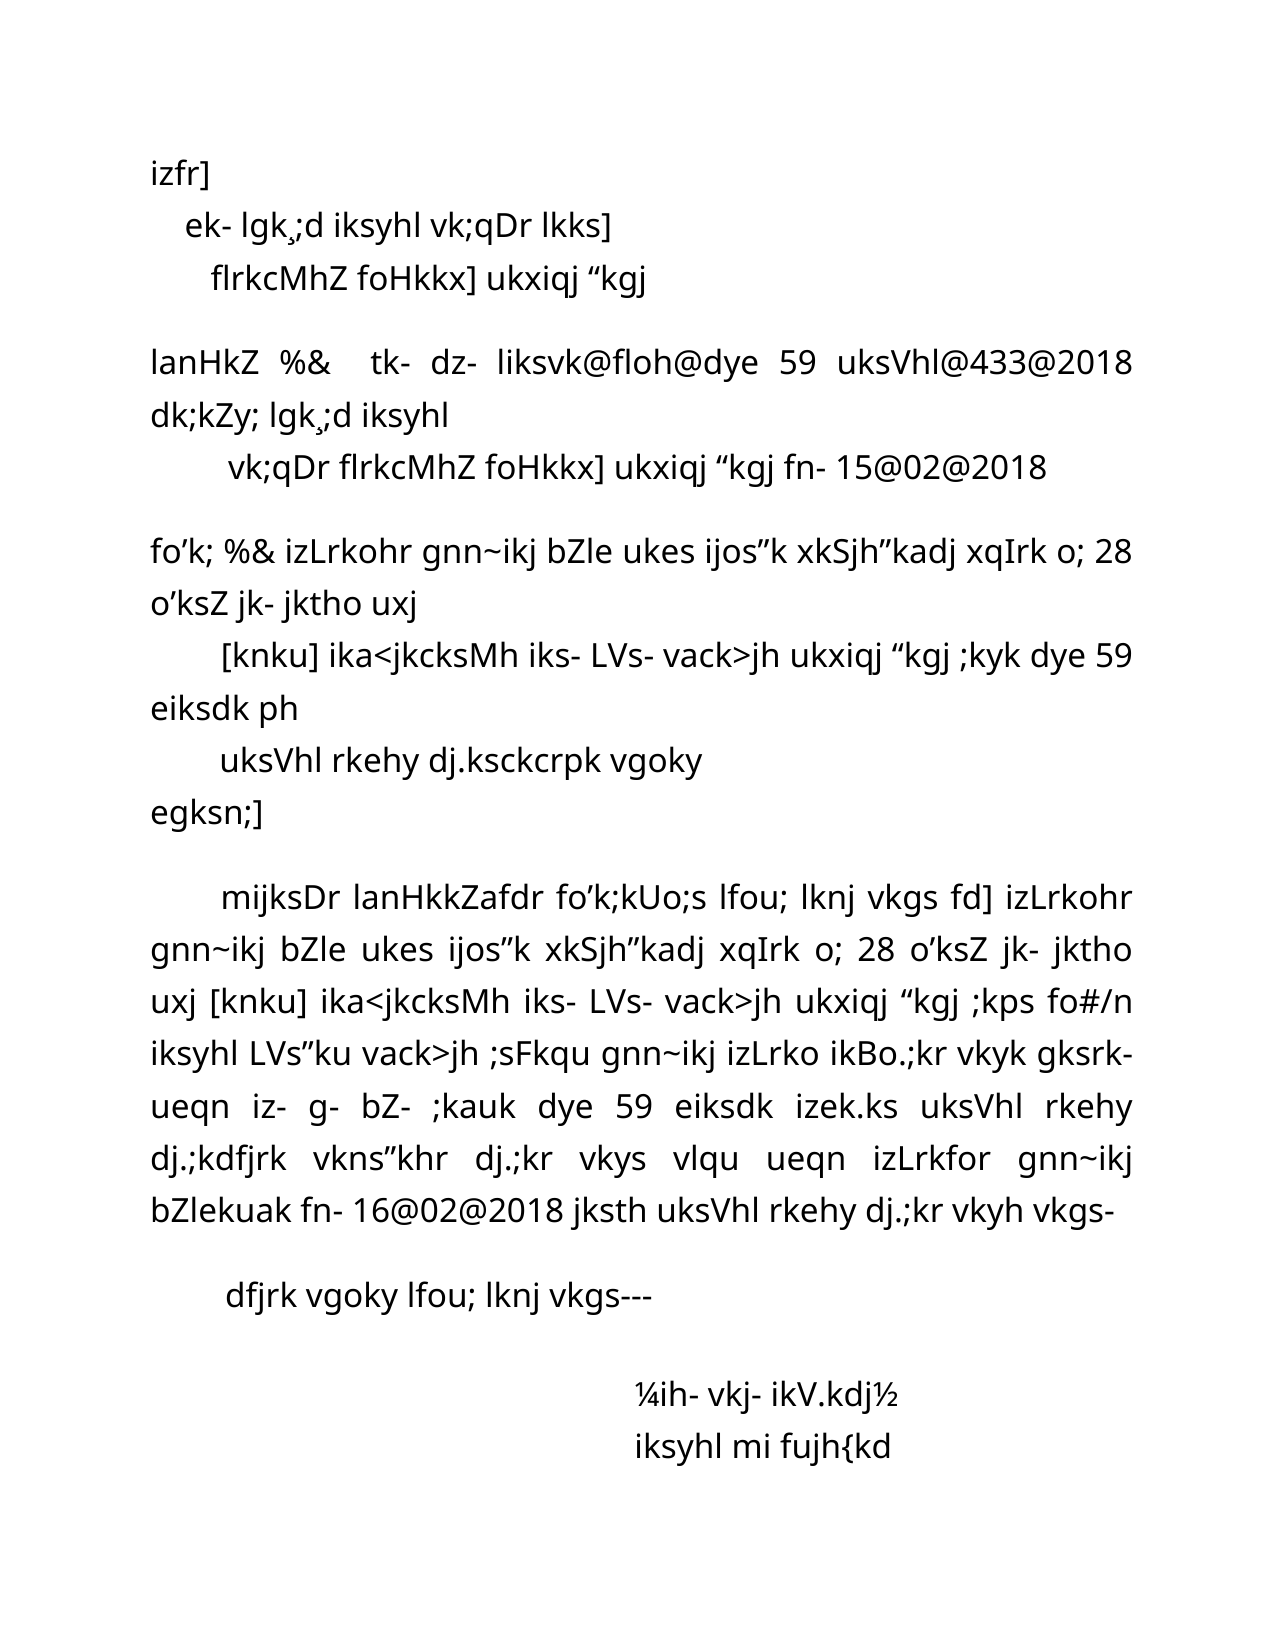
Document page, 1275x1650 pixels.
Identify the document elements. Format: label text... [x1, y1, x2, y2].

text ¼ih- vkj- ikV.kdj½ [150, 1371, 1134, 1416]
text mijksDr lanHkkZafdr fo’k;kUo;s lfou; lknj vkgs fd] izLrkohr gnn~ikj bZle ukes ijos”k xkSjh”kadj xqIrk o; 28 o’ksZ jk- jktho uxj [knku] ika<jkcksMh iks- LVs- vack>jh ukxiqj “kgj ;kps fo#/n iksyhl LVs”ku vack>jh ;sFkqu gnn~ikj izLrko ikBo.;kr vkyk gksrk- ueqn iz- g- bZ- ;kauk dye 59 eiksdk izek.ks uksVhl rkehy dj.;kdfjrk vkns”khr dj.;kr vkys vlqu ueqn izLrkfor gnn~ikj bZlekuak fn- 16@02@2018 jksth uksVhl rkehy dj.;kr vkyh vkgs- [150, 874, 1134, 1232]
text lanHkZ %& tk- dz- liksvk@floh@dye 59 uksVhl@433@2018 dk;kZy; lgk¸;d iksyhl [150, 339, 1134, 437]
text izfr] [150, 150, 1134, 195]
text iksyhl mi fujh{kd [150, 1423, 1134, 1468]
text vk;qDr flrkcMhZ foHkkx] ukxiqj “kgj fn- 15@02@2018 [150, 443, 1134, 489]
text ek- lgk¸;d iksyhl vk;qDr lkks] [150, 202, 1134, 248]
text dfjrk vgoky lfou; lknj vkgs--- [150, 1272, 1134, 1317]
text [knku] ika<jkcksMh iks- LVs- vack>jh ukxiqj “kgj ;kyk dye 59 eiksdk ph [150, 632, 1134, 730]
text flrkcMhZ foHkkx] ukxiqj “kgj [150, 254, 1134, 300]
text fo’k; %& izLrkohr gnn~ikj bZle ukes ijos”k xkSjh”kadj xqIrk o; 28 o’ksZ jk- jktho uxj [150, 528, 1134, 626]
text uksVhl rkehy dj.ksckcrpk vgoky [150, 737, 1134, 782]
text egksn;] [150, 789, 1134, 834]
